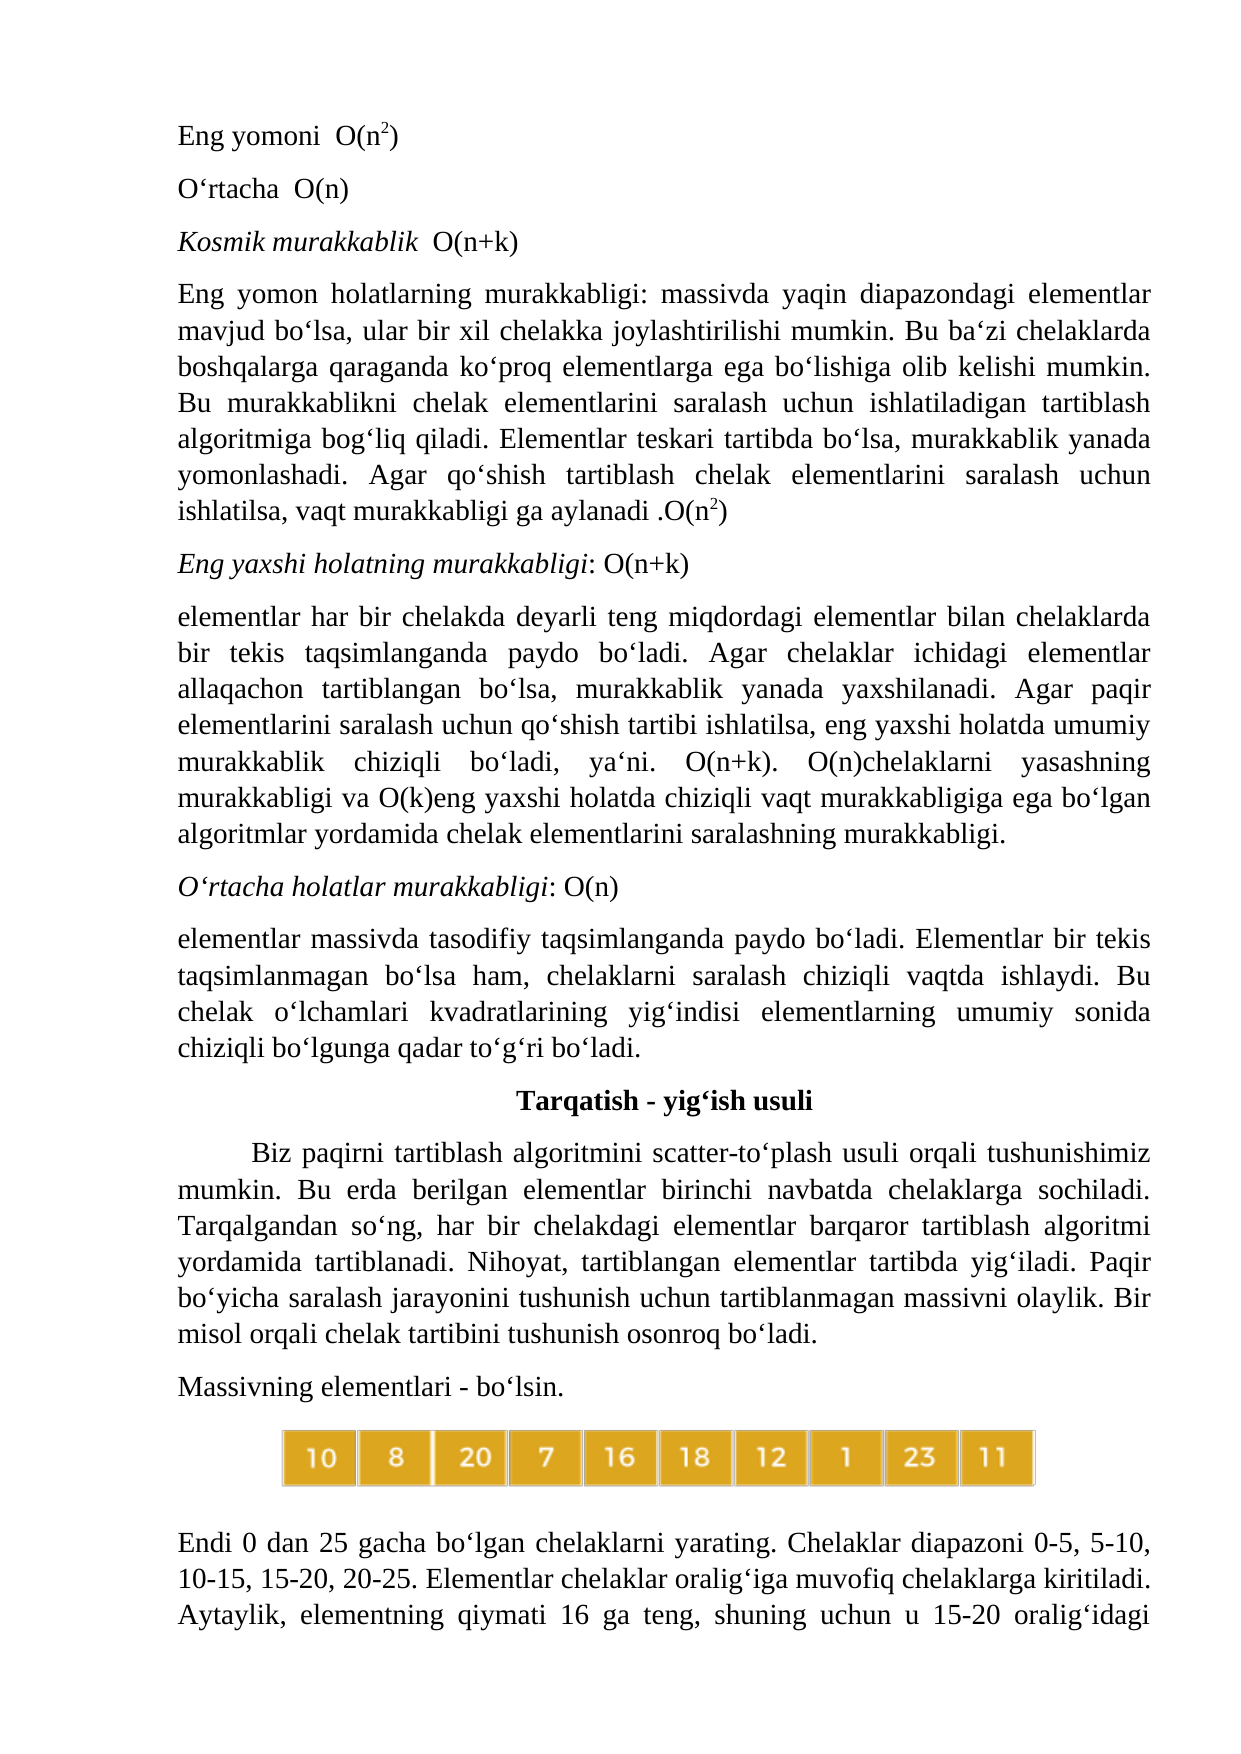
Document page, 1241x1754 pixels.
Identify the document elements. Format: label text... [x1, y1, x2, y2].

text Eng yaxshi holatning murakkabligi: O(n+k) [177, 546, 1152, 580]
text Oʻrtacha holatlar murakkabligi: O(n) [177, 869, 1152, 902]
text Kosmik murakkablik O(n+k) [177, 224, 1152, 257]
text Eng yomon holatlarning murakkabligi: massivda yaqin diapazondagi elementlar mavjud boʻlsa, ular bir xil chelakka joylashtirilishi mumkin. Bu baʻzi chelaklarda boshqalarga qaraganda koʻproq elementlarga ega boʻlishiga olib kelishi mumkin. Bu murakkablikni chelak elementlarini saralash uchun ishlatiladigan tartiblash algoritmiga bogʻliq qiladi. Elementlar teskari tartibda boʻlsa, murakkablik yanada yomonlashadi. Agar qoʻshish tartiblash chelak elementlarini saralash uchun ishlatilsa, vaqt murakkabligi ga aylanadi .O(n2) [177, 277, 1152, 527]
text Biz paqirni tartiblash algoritmini scatter-toʻplash usuli orqali tushunishimiz mumkin. Bu erda berilgan elementlar birinchi navbatda chelaklarga sochiladi. Tarqalgandan soʻng, har bir chelakdagi elementlar barqaror tartiblash algoritmi yordamida tartiblanadi. Nihoyat, tartiblangan elementlar tartibda yigʻiladi. Paqir boʻyicha saralash jarayonini tushunish uchun tartiblanmagan massivni olaylik. Bir misol orqali chelak tartibini tushunish osonroq boʻladi. [177, 1136, 1152, 1350]
text elementlar massivda tasodifiy taqsimlanganda paydo boʻladi. Elementlar bir tekis taqsimlanmagan boʻlsa ham, chelaklarni saralash chiziqli vaqtda ishlaydi. Bu chelak oʻlchamlari kvadratlarining yigʻindisi elementlarning umumiy sonida chiziqli boʻlgunga qadar toʻgʻri boʻladi. [177, 922, 1152, 1063]
text Massivning elementlari - boʻlsin. [177, 1369, 1152, 1403]
text Eng yomoni O(n2) [177, 118, 1152, 152]
text Tarqatish - yigʻish usuli [177, 1083, 1152, 1116]
text Oʻrtacha O(n) [177, 171, 1152, 204]
text elementlar har bir chelakda deyarli teng miqdordagi elementlar bilan chelaklarda bir tekis taqsimlanganda paydo boʻladi. Agar chelaklar ichidagi elementlar allaqachon tartiblangan boʻlsa, murakkablik yanada yaxshilanadi. Agar paqir elementlarini saralash uchun qoʻshish tartibi ishlatilsa, eng yaxshi holatda umumiy murakkablik chiziqli boʻladi, yaʻni. O(n+k). O(n)chelaklarni yasashning murakkabligi va O(k)eng yaxshi holatda chiziqli vaqt murakkabligiga ega boʻlgan algoritmlar yordamida chelak elementlarini saralashning murakkabligi. [177, 599, 1152, 849]
picture [273, 1422, 1055, 1507]
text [177, 1525, 1152, 1631]
